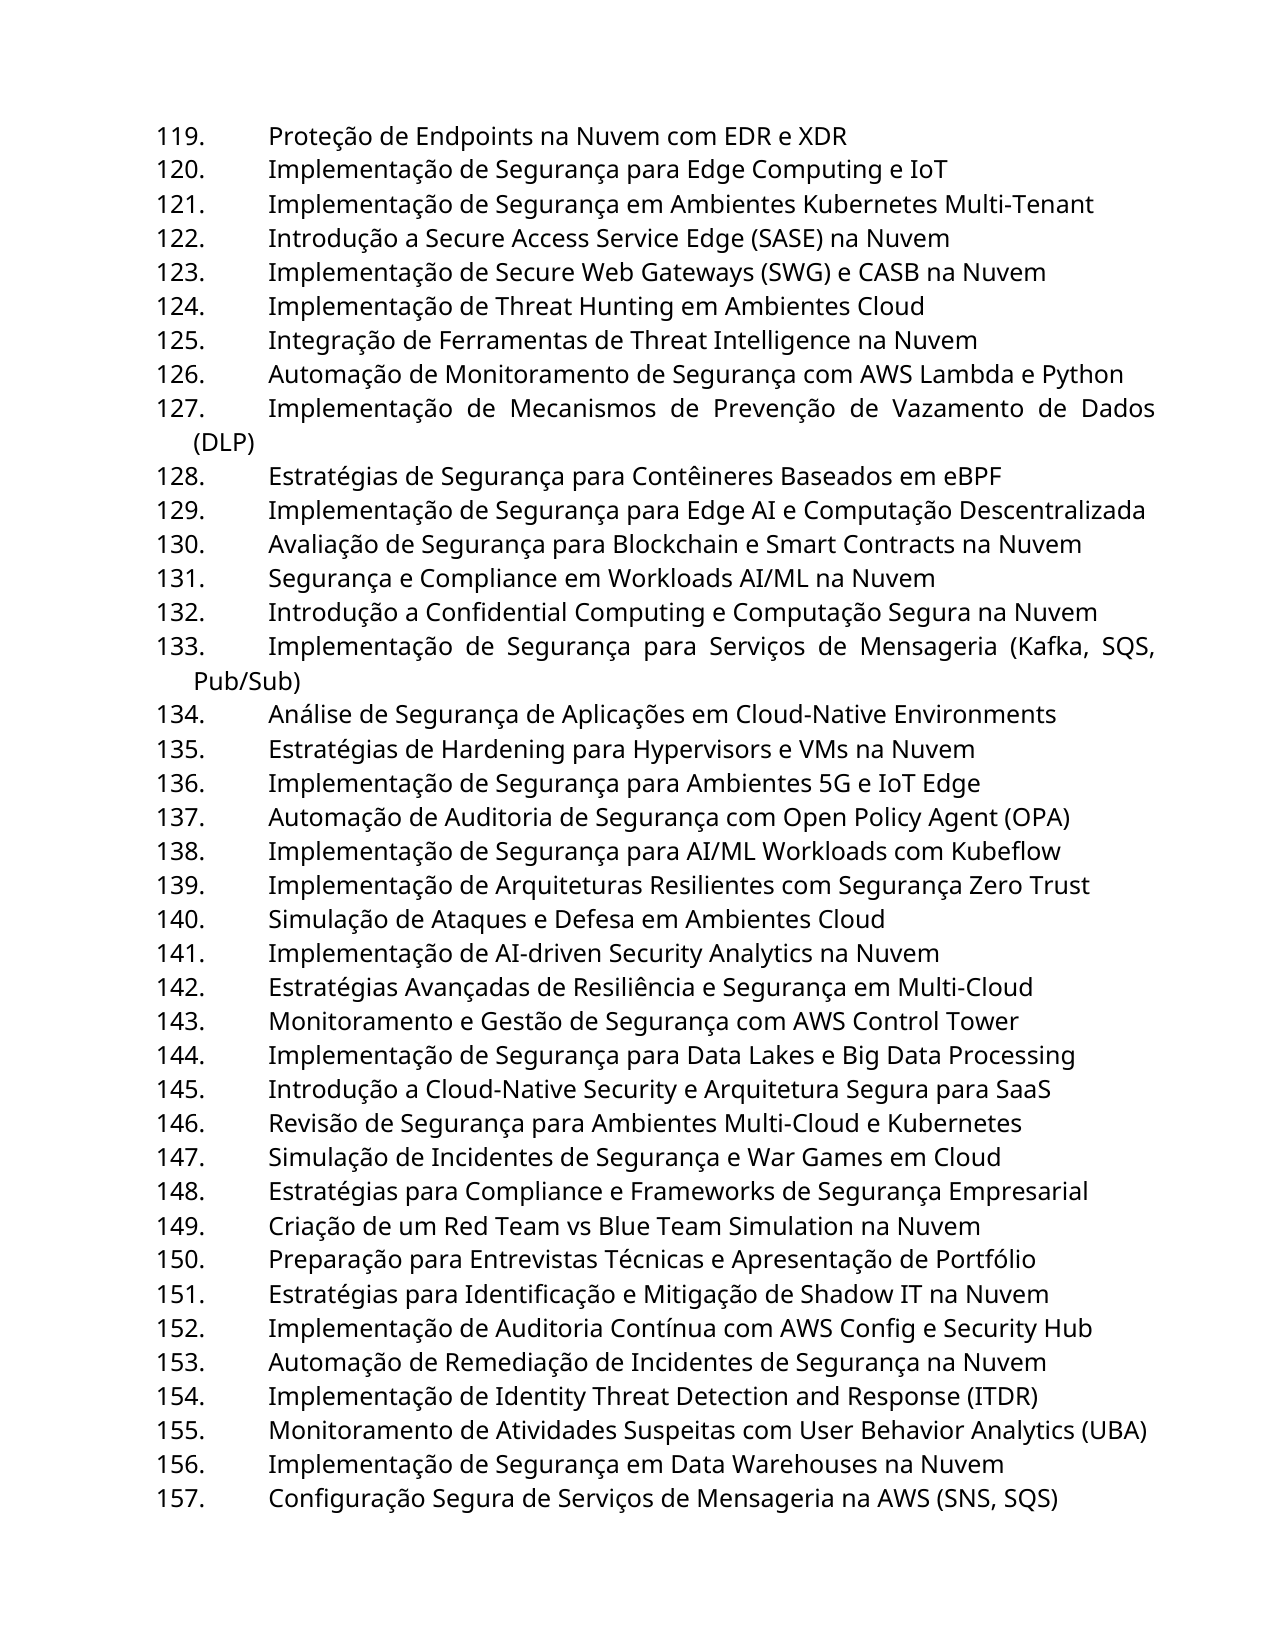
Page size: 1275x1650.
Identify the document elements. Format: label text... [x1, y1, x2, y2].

list Preparação para Entrevistas Técnicas e Apresentação de Portfólio [156, 1242, 1157, 1276]
list Implementação de Segurança em Data Warehouses na Nuvem [156, 1447, 1157, 1481]
list Implementação de Segurança para Ambientes 5G e IoT Edge [156, 765, 1157, 799]
list Automação de Remediação de Incidentes de Segurança na Nuvem [156, 1344, 1157, 1378]
list Estratégias para Compliance e Frameworks de Segurança Empresarial [156, 1174, 1157, 1208]
list Implementação de Segurança para AI/ML Workloads com Kubeflow [156, 833, 1157, 867]
list Implementação de Secure Web Gateways (SWG) e CASB na Nuvem [156, 254, 1157, 288]
list Automação de Monitoramento de Segurança com AWS Lambda e Python [156, 357, 1157, 391]
list Estratégias de Hardening para Hypervisors e VMs na Nuvem [156, 731, 1157, 765]
list Monitoramento de Atividades Suspeitas com User Behavior Analytics (UBA) [156, 1412, 1157, 1447]
list Revisão de Segurança para Ambientes Multi-Cloud e Kubernetes [156, 1106, 1157, 1140]
list Implementação de Identity Threat Detection and Response (ITDR) [156, 1378, 1157, 1412]
list Implementação de Segurança para Edge AI e Computação Descentralizada [156, 493, 1157, 527]
list Estratégias de Segurança para Contêineres Baseados em eBPF [156, 459, 1157, 493]
list Segurança e Compliance em Workloads AI/ML na Nuvem [156, 561, 1157, 595]
list Configuração Segura de Serviços de Mensageria na AWS (SNS, SQS) [156, 1481, 1157, 1515]
list Análise de Segurança de Aplicações em Cloud-Native Environments [156, 697, 1157, 731]
list Estratégias para Identificação e Mitigação de Shadow IT na Nuvem [156, 1276, 1157, 1310]
list Implementação de Threat Hunting em Ambientes Cloud [156, 288, 1157, 322]
list Implementação de Segurança para Serviços de Mensageria (Kafka, SQS, Pub/Sub) [156, 629, 1157, 697]
list Avaliação de Segurança para Blockchain e Smart Contracts na Nuvem [156, 527, 1157, 561]
list Proteção de Endpoints na Nuvem com EDR e XDR [156, 118, 1157, 152]
list Implementação de AI-driven Security Analytics na Nuvem [156, 936, 1157, 970]
list Automação de Auditoria de Segurança com Open Policy Agent (OPA) [156, 799, 1157, 833]
list Introdução a Secure Access Service Edge (SASE) na Nuvem [156, 220, 1157, 254]
list Integração de Ferramentas de Threat Intelligence na Nuvem [156, 322, 1157, 357]
list Implementação de Arquiteturas Resilientes com Segurança Zero Trust [156, 867, 1157, 902]
list Implementação de Segurança para Edge Computing e IoT [156, 152, 1157, 186]
list Implementação de Auditoria Contínua com AWS Config e Security Hub [156, 1310, 1157, 1344]
list Implementação de Mecanismos de Prevenção de Vazamento de Dados (DLP) [156, 391, 1157, 459]
list Simulação de Ataques e Defesa em Ambientes Cloud [156, 902, 1157, 936]
list Estratégias Avançadas de Resiliência e Segurança em Multi-Cloud [156, 970, 1157, 1004]
list Implementação de Segurança em Ambientes Kubernetes Multi-Tenant [156, 186, 1157, 220]
list Implementação de Segurança para Data Lakes e Big Data Processing [156, 1038, 1157, 1072]
list Introdução a Confidential Computing e Computação Segura na Nuvem [156, 595, 1157, 629]
list Simulação de Incidentes de Segurança e War Games em Cloud [156, 1140, 1157, 1174]
list Monitoramento e Gestão de Segurança com AWS Control Tower [156, 1004, 1157, 1038]
list Criação de um Red Team vs Blue Team Simulation na Nuvem [156, 1208, 1157, 1242]
list Introdução a Cloud-Native Security e Arquitetura Segura para SaaS [156, 1072, 1157, 1106]
